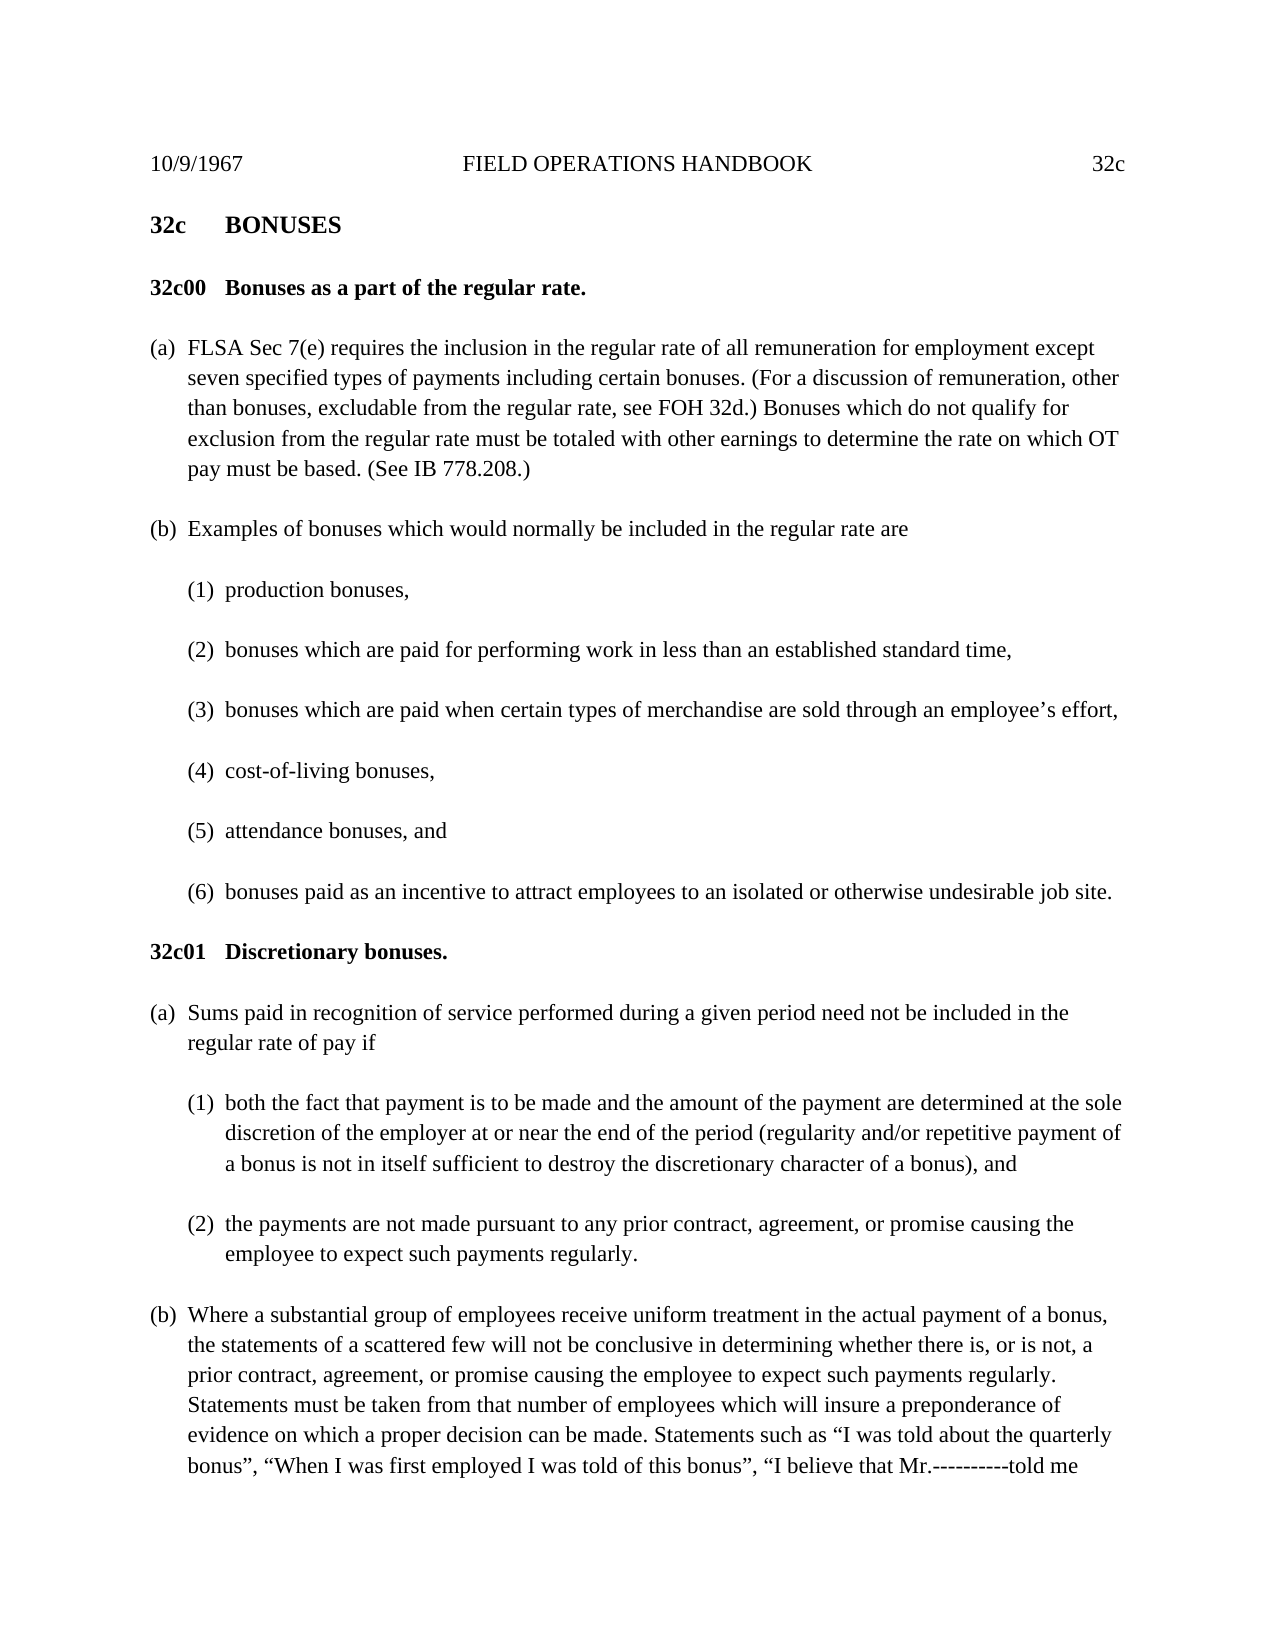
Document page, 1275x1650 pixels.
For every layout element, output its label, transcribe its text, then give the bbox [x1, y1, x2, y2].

list the payments are not made pursuant to any prior contract, agreement, or promise causing the employee to expect such payments regularly. [187, 1210, 1125, 1267]
subtitle 32c BONUSES [150, 210, 1125, 239]
list bonuses which are paid when certain types of merchandise are sold through an employee’s effort, [187, 697, 1125, 723]
list Examples of bonuses which would normally be included in the regular rate are [150, 515, 1125, 542]
list Sums paid in recognition of service performed during a given period need not be included in the regular rate of pay if [150, 999, 1125, 1055]
list production bonuses, [187, 576, 1125, 602]
list bonuses paid as an incentive to attract employees to an isolated or otherwise undesirable job site. [187, 878, 1125, 904]
subtitle 32c01 Discretionary bonuses. [150, 938, 1125, 964]
list FLSA Sec 7(e) requires the inclusion in the regular rate of all remuneration for employment except seven specified types of payments including certain bonuses. (For a discussion of remuneration, other than bonuses, excludable from the regular rate, see FOH 32d.) Bonuses which do not qualify for exclusion from the regular rate must be totaled with other earnings to determine the rate on which OT pay must be based. (See IB 778.208.) [150, 334, 1125, 481]
list cost-of-living bonuses, [187, 757, 1125, 783]
list bonuses which are paid for performing work in less than an established standard time, [187, 636, 1125, 662]
subtitle 32c00 Bonuses as a part of the regular rate. [150, 274, 1125, 300]
list both the fact that payment is to be made and the amount of the payment are determined at the sole discretion of the employer at or near the end of the period (regularity and/or repetitive payment of a bonus is not in itself sufficient to destroy the discretionary character of a bonus), and [187, 1089, 1125, 1176]
list attendance bonuses, and [187, 817, 1125, 844]
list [150, 1301, 1125, 1478]
